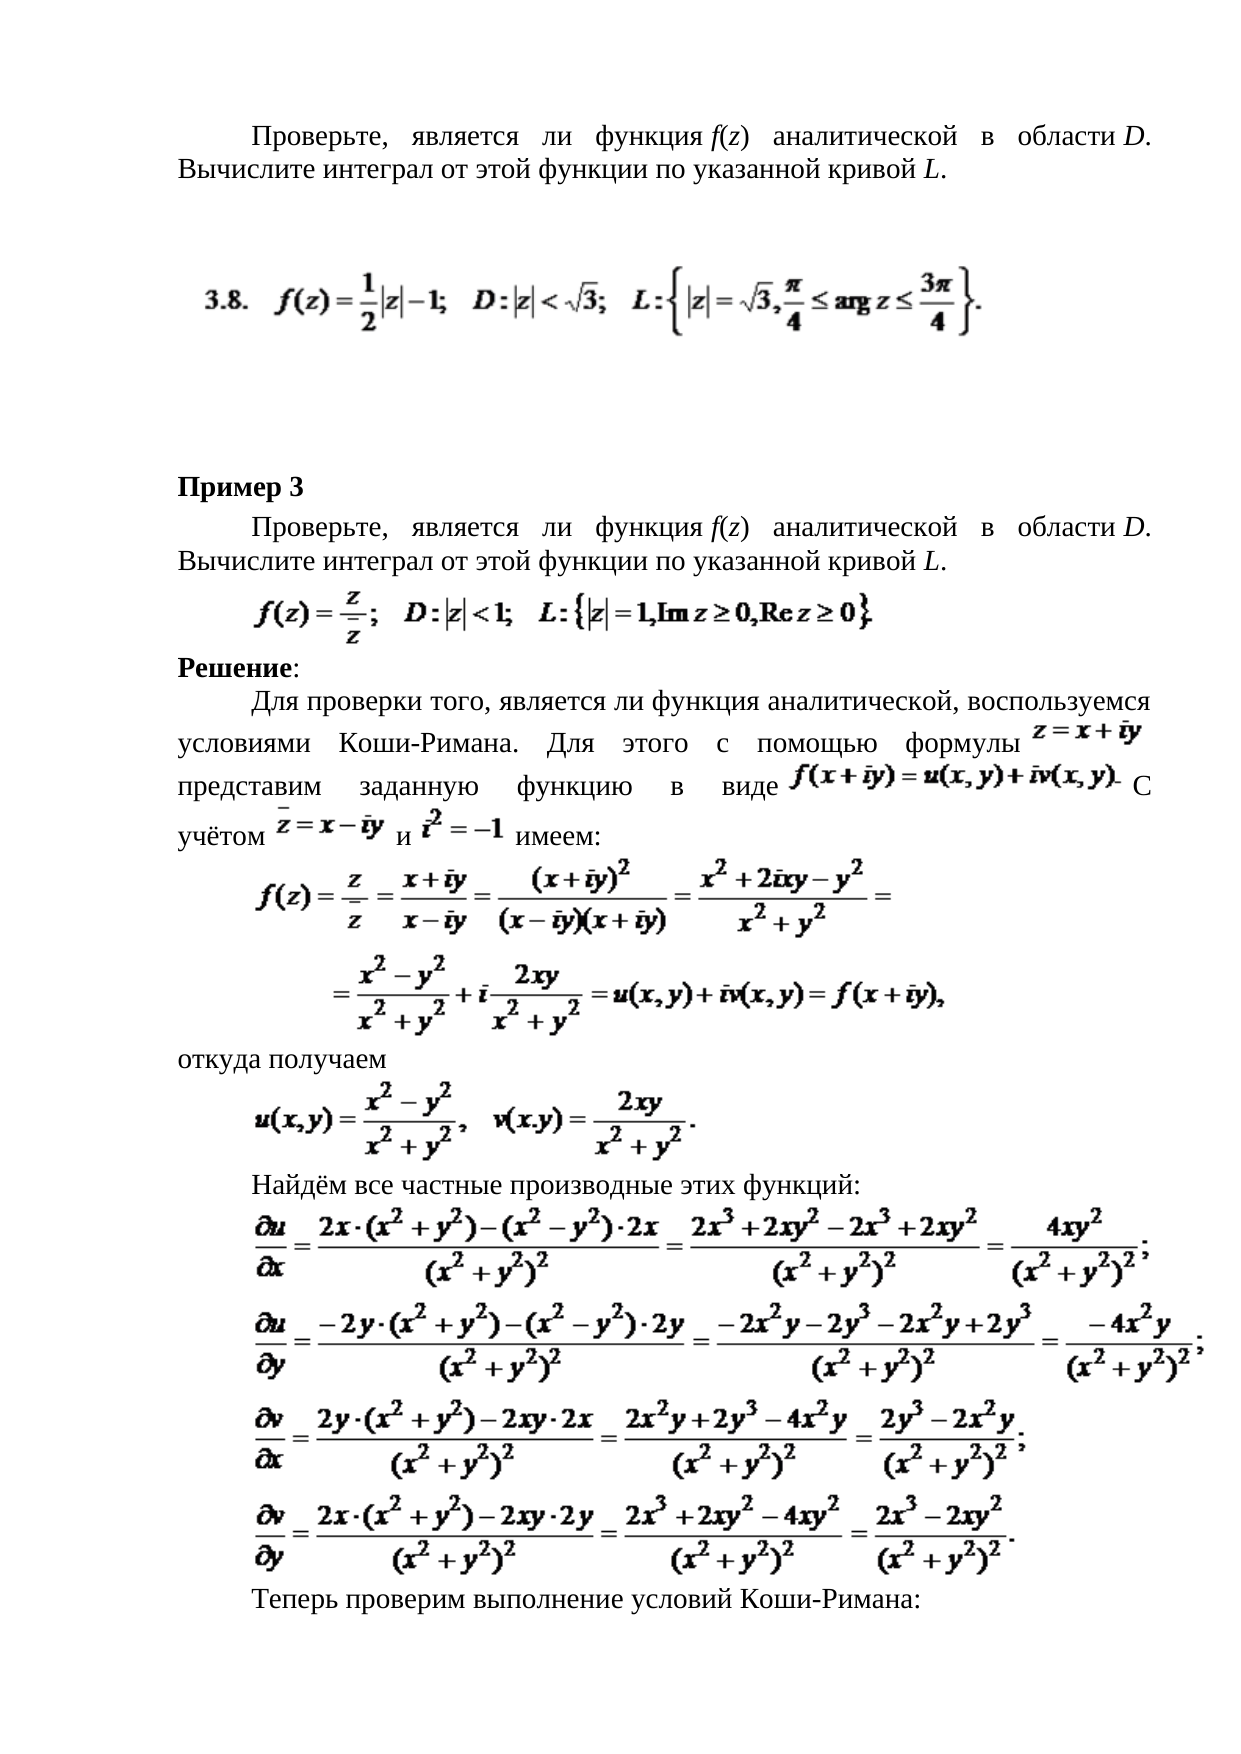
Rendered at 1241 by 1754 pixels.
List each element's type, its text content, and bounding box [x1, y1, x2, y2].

text Проверьте, является ли функция f(z) аналитической в области D. Вычислите интеграл от этой функции по указанной кривой L. [177, 118, 1152, 185]
picture [251, 1200, 1209, 1581]
text Пример 3 [177, 469, 1152, 503]
text Теперь проверим выполнение условий Коши-Римана: [177, 1581, 1152, 1614]
text Найдём все частные производные этих функций: [177, 1167, 1152, 1200]
picture [272, 801, 389, 846]
text Решение: [177, 650, 1152, 683]
picture [418, 804, 508, 846]
picture [251, 1075, 700, 1167]
picture [1028, 717, 1145, 753]
picture [251, 851, 949, 1042]
picture [786, 758, 1125, 796]
text Проверьте, является ли функция f(z) аналитической в области D. Вычислите интеграл от этой функции по указанной кривой L. [177, 509, 1152, 576]
picture [251, 576, 877, 650]
text откуда получаем [177, 1041, 1152, 1075]
text Для проверки того, является ли функция аналитической, воспользуемся условиями Коши-Римана. Для этого с помощью формулы представим заданную функцию в виде С учётом и имеем: [177, 683, 1152, 852]
picture [177, 248, 1068, 359]
